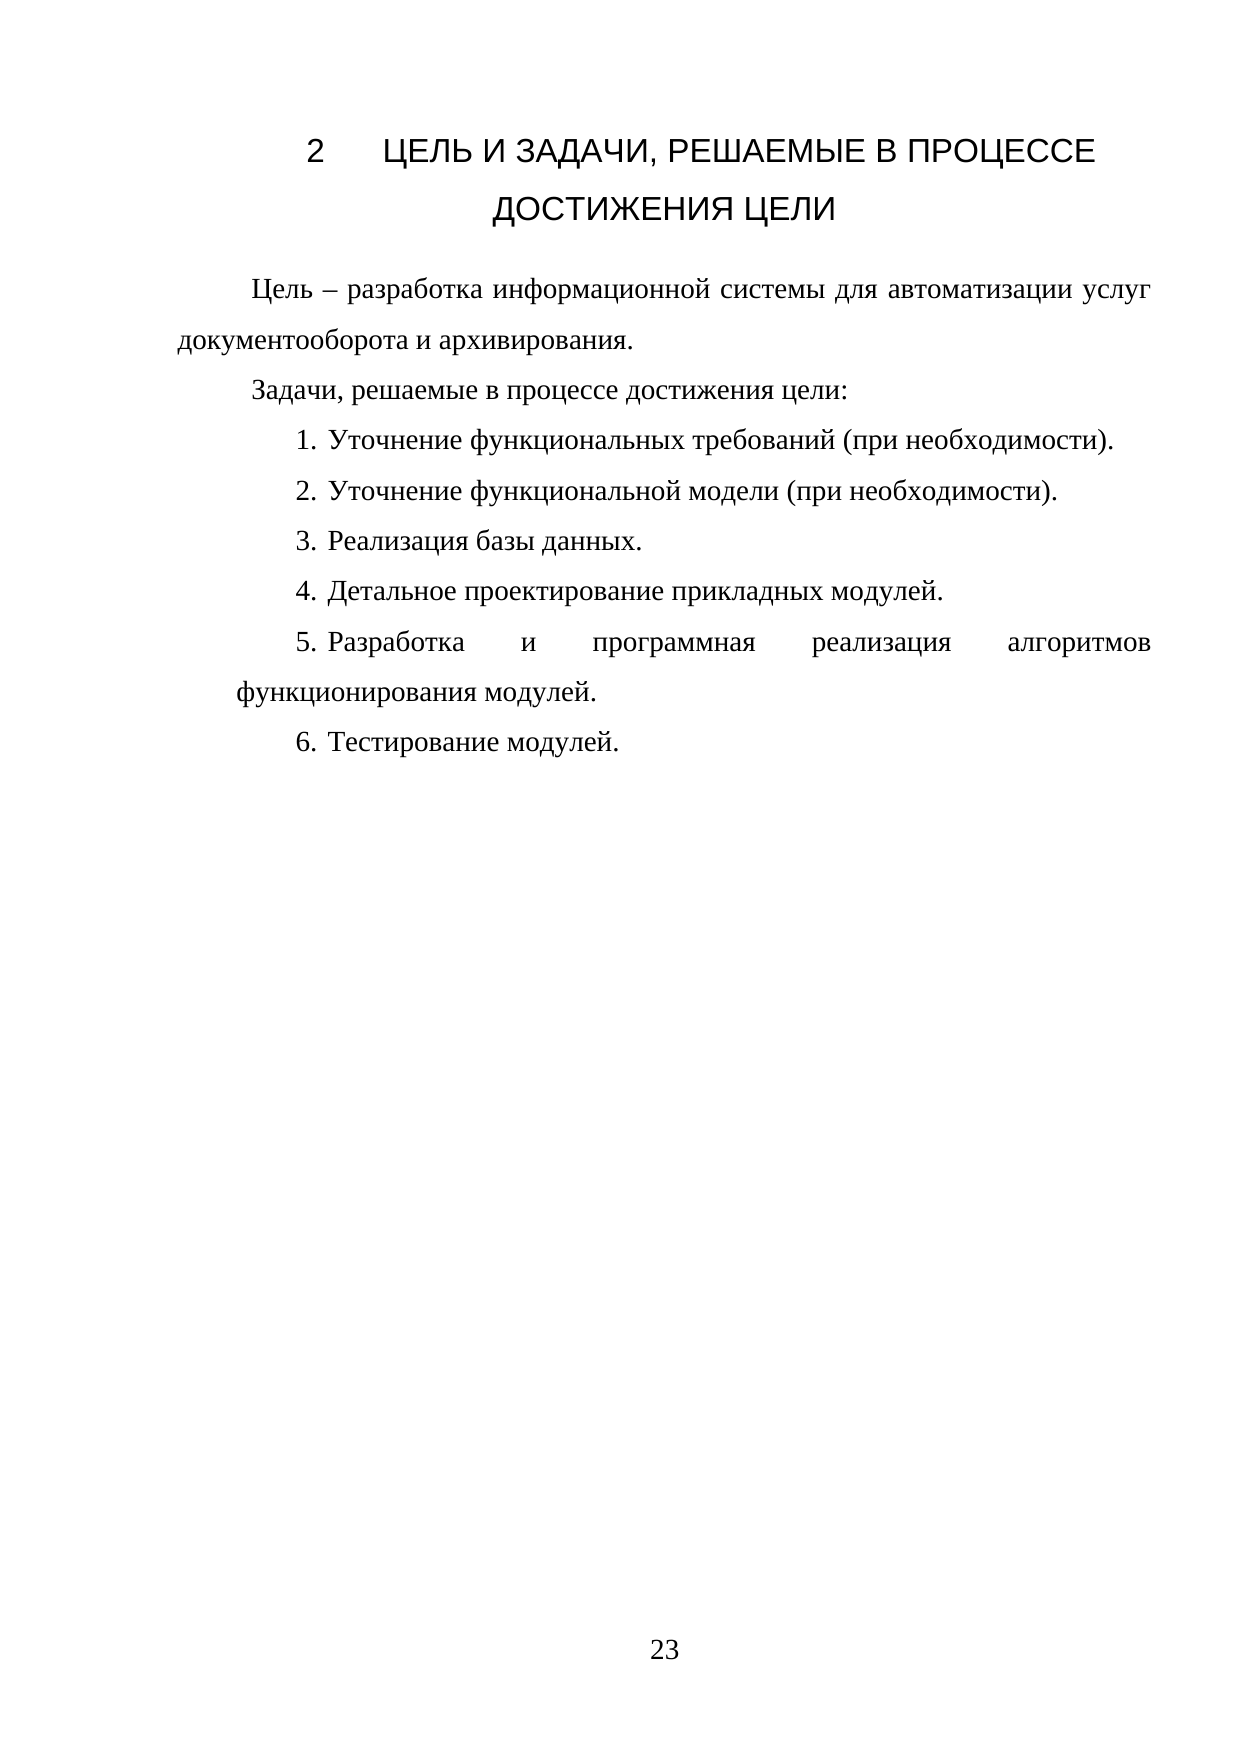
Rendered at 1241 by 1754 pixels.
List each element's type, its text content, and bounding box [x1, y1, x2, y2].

text 1. Уточнение функциональных требований (при необходимости). [236, 422, 1152, 456]
text Задачи, решаемые в процессе достижения цели: [177, 372, 1152, 406]
text 3. Реализация базы данных. [236, 523, 1152, 557]
text Цель и задачи, решаемые в процессе достижения цели [177, 131, 1152, 227]
text 6. Тестирование модулей. [236, 724, 1152, 758]
text 4. Детальное проектирование прикладных модулей. [236, 573, 1152, 607]
text 5. Разработка и программная реализация алгоритмов функционирования модулей. [236, 624, 1152, 708]
text Цель – разработка информационной системы для автоматизации услуг документооборота и архивирования. [177, 272, 1152, 355]
text 2. Уточнение функциональной модели (при необходимости). [236, 473, 1152, 506]
